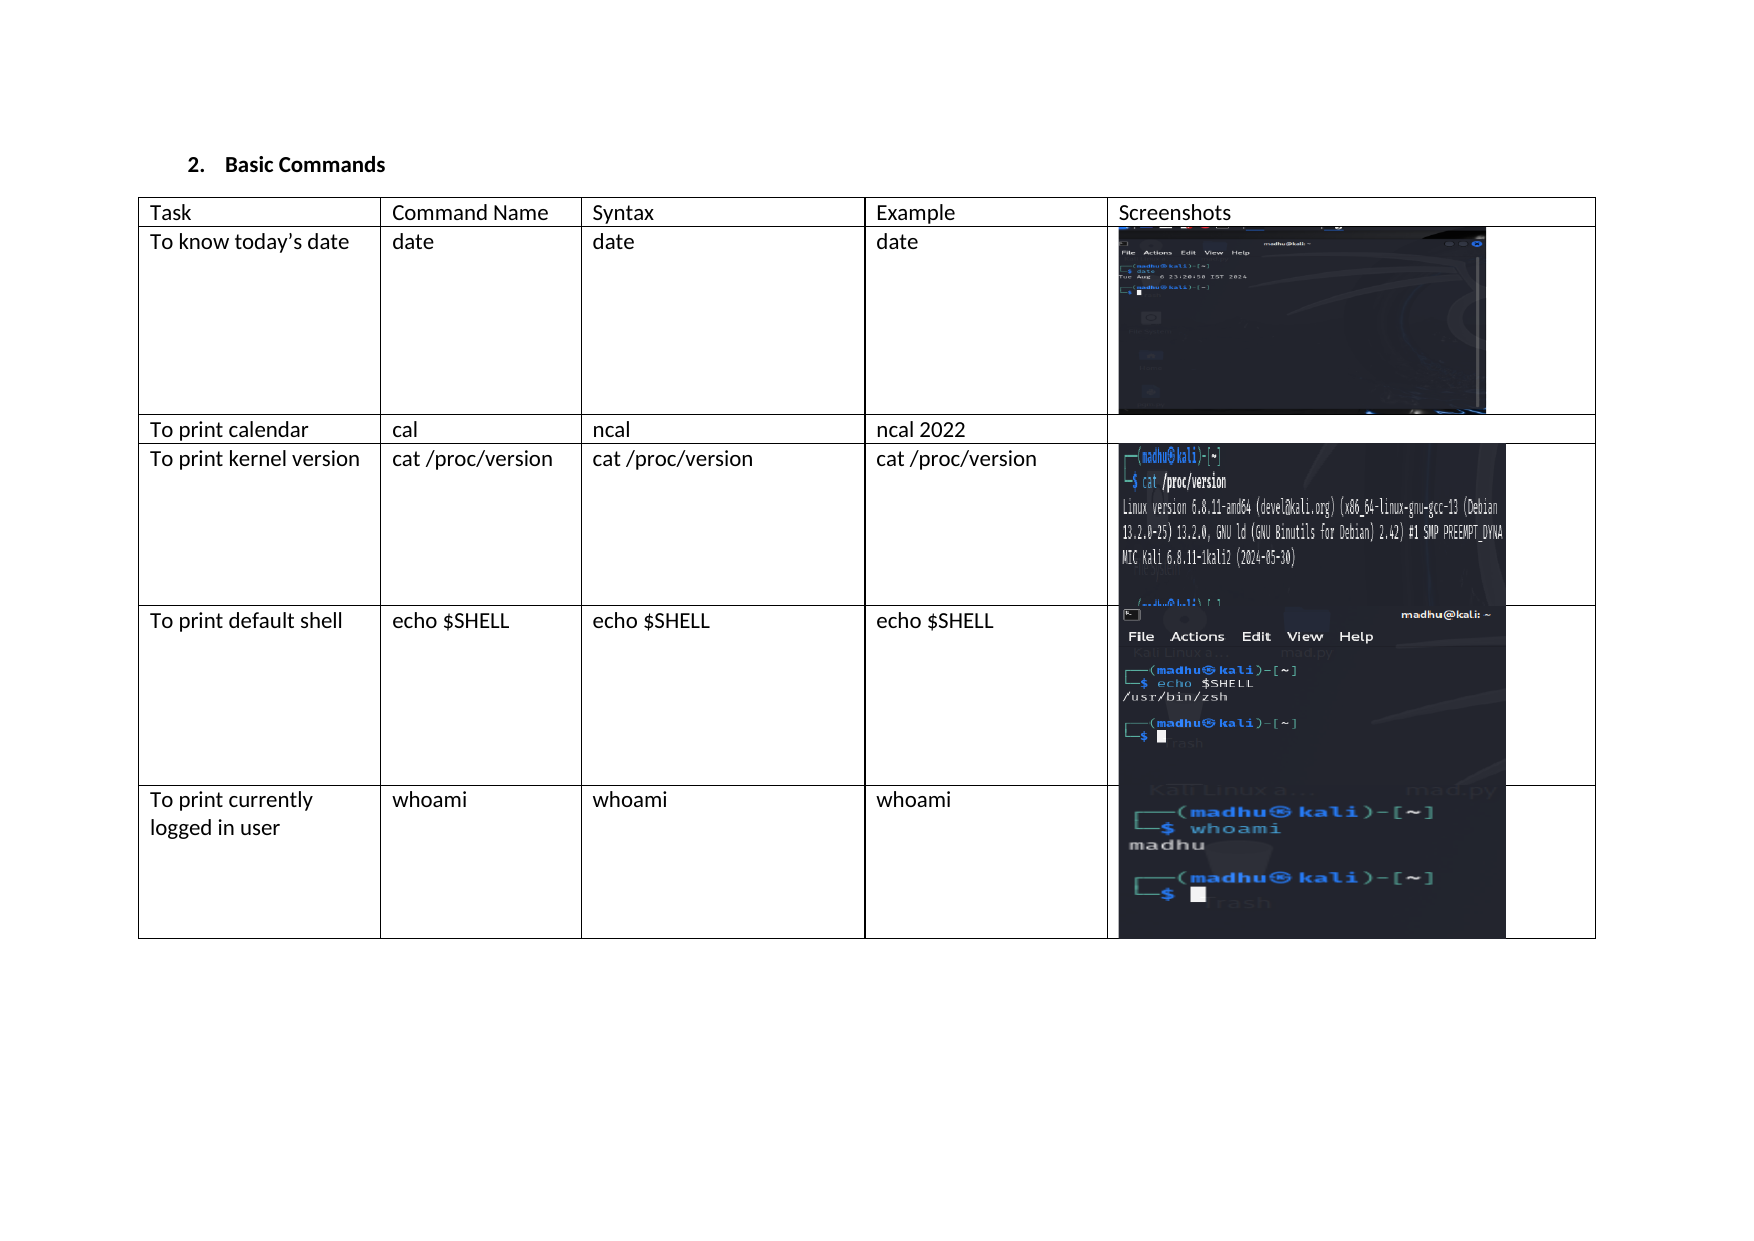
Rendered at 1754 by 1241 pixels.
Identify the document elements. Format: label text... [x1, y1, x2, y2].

table_header Task [139, 198, 380, 226]
table_cell cat /proc/version [866, 444, 1107, 605]
table_header Command Name [381, 198, 581, 226]
table_cell whoami [381, 786, 581, 938]
table_cell cal [381, 415, 581, 443]
table_cell date [582, 227, 864, 414]
table_cell ncal [582, 415, 864, 443]
table_cell [1108, 227, 1118, 414]
table_cell [1108, 786, 1118, 938]
table_cell [1108, 444, 1118, 605]
picture [1118, 443, 1506, 939]
table_header Example [866, 198, 1107, 226]
table_cell [1108, 606, 1118, 784]
table_cell date [866, 227, 1107, 414]
table_cell echo $SHELL [381, 606, 581, 784]
table_cell ncal 2022 [866, 415, 1107, 443]
table_cell [1487, 227, 1595, 414]
table_header Screenshots [1108, 198, 1595, 226]
table_cell To print default shell [139, 606, 380, 784]
table_cell [1506, 606, 1595, 784]
table_cell echo $SHELL [582, 606, 864, 784]
table_cell whoami [582, 786, 864, 938]
table_cell [1108, 415, 1595, 443]
table_cell cat /proc/version [582, 444, 864, 605]
table_cell To print calendar [139, 415, 380, 443]
list Basic Commands [187, 150, 1604, 178]
table_cell To print kernel version [139, 444, 380, 605]
table_header Syntax [582, 198, 864, 226]
table_cell [1506, 786, 1595, 938]
table_cell cat /proc/version [381, 444, 581, 605]
table_cell date [381, 227, 581, 414]
table_cell whoami [866, 786, 1107, 938]
table_cell To know today’s date [139, 227, 380, 414]
table_cell echo $SHELL [866, 606, 1107, 784]
picture [1118, 227, 1487, 414]
table_cell [1506, 444, 1595, 605]
table_cell To print currently logged in user [139, 786, 380, 938]
